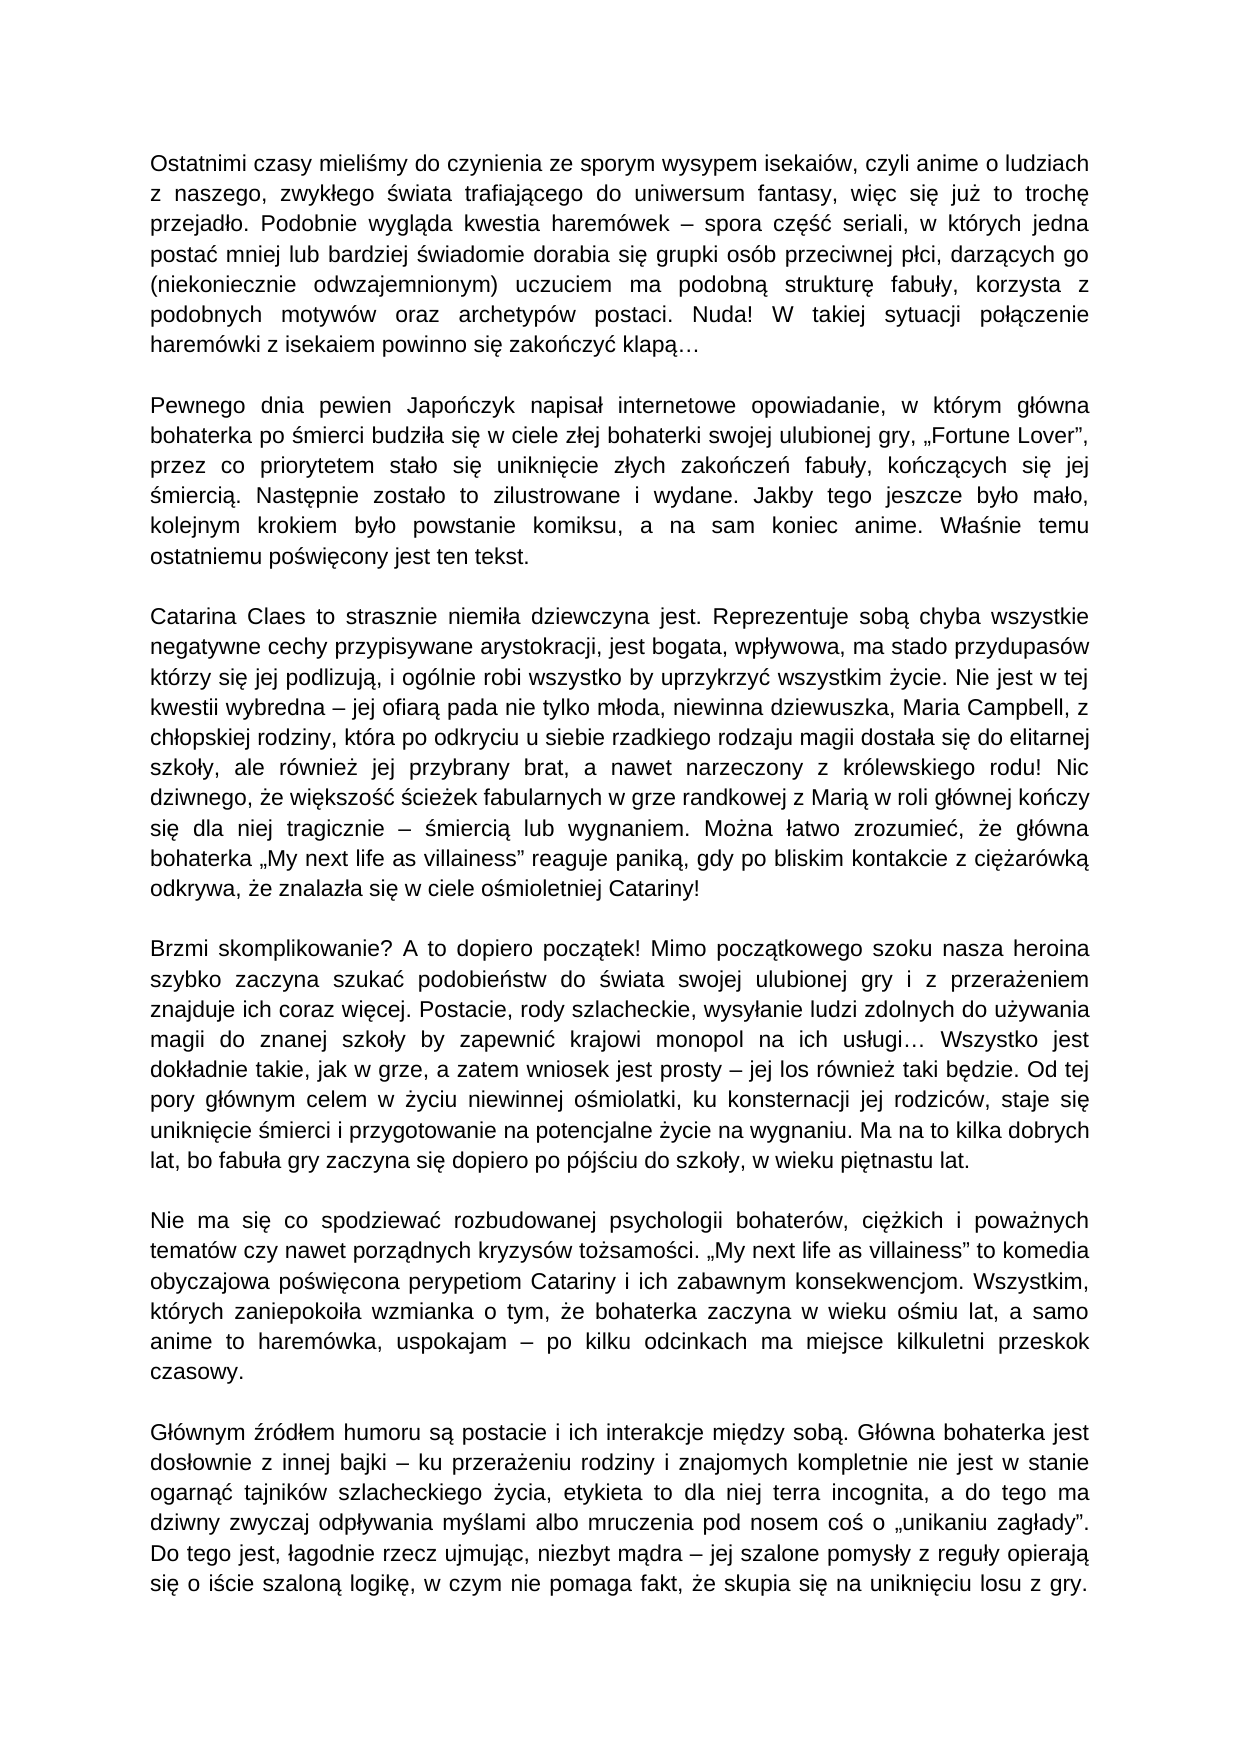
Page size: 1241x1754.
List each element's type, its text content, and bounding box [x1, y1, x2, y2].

text Nie ma się co spodziewać rozbudowanej psychologii bohaterów, ciężkich i poważnych tematów czy nawet porządnych kryzysów tożsamości. „My next life as villainess” to komedia obyczajowa poświęcona perypetiom Catariny i ich zabawnym konsekwencjom. Wszystkim, których zaniepokoiła wzmianka o tym, że bohaterka zaczyna w wieku ośmiu lat, a samo anime to haremówka, uspokajam – po kilku odcinkach ma miejsce kilkuletni przeskok czasowy. [150, 1207, 1090, 1385]
text Ostatnimi czasy mieliśmy do czynienia ze sporym wysypem isekaiów, czyli anime o ludziach z naszego, zwykłego świata trafiającego do uniwersum fantasy, więc się już to trochę przejadło. Podobnie wygląda kwestia haremówek – spora część seriali, w których jedna postać mniej lub bardziej świadomie dorabia się grupki osób przeciwnej płci, darzących go (niekoniecznie odwzajemnionym) uczuciem ma podobną strukturę fabuły, korzysta z podobnych motywów oraz archetypów postaci. Nuda! W takiej sytuacji połączenie haremówki z isekaiem powinno się zakończyć klapą… [150, 150, 1090, 358]
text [150, 1419, 1090, 1596]
text Catarina Claes to strasznie niemiła dziewczyna jest. Reprezentuje sobą chyba wszystkie negatywne cechy przypisywane arystokracji, jest bogata, wpływowa, ma stado przydupasów którzy się jej podlizują, i ogólnie robi wszystko by uprzykrzyć wszystkim życie. Nie jest w tej kwestii wybredna – jej ofiarą pada nie tylko młoda, niewinna dziewuszka, Maria Campbell, z chłopskiej rodziny, która po odkryciu u siebie rzadkiego rodzaju magii dostała się do elitarnej szkoły, ale również jej przybrany brat, a nawet narzeczony z królewskiego rodu! Nic dziwnego, że większość ścieżek fabularnych w grze randkowej z Marią w roli głównej kończy się dla niej tragicznie – śmiercią lub wygnaniem. Można łatwo zrozumieć, że główna bohaterka „My next life as villainess” reaguje paniką, gdy po bliskim kontakcie z ciężarówką odkrywa, że znalazła się w ciele ośmioletniej Catariny! [150, 603, 1090, 901]
text Brzmi skomplikowanie? A to dopiero początek! Mimo początkowego szoku nasza heroina szybko zaczyna szukać podobieństw do świata swojej ulubionej gry i z przerażeniem znajduje ich coraz więcej. Postacie, rody szlacheckie, wysyłanie ludzi zdolnych do używania magii do znanej szkoły by zapewnić krajowi monopol na ich usługi… Wszystko jest dokładnie takie, jak w grze, a zatem wniosek jest prosty – jej los również taki będzie. Od tej pory głównym celem w życiu niewinnej ośmiolatki, ku konsternacji jej rodziców, staje się uniknięcie śmierci i przygotowanie na potencjalne życie na wygnaniu. Ma na to kilka dobrych lat, bo fabuła gry zaczyna się dopiero po pójściu do szkoły, w wieku piętnastu lat. [150, 935, 1090, 1173]
text Pewnego dnia pewien Japończyk napisał internetowe opowiadanie, w którym główna bohaterka po śmierci budziła się w ciele złej bohaterki swojej ulubionej gry, „Fortune Lover”, przez co priorytetem stało się uniknięcie złych zakończeń fabuły, kończących się jej śmiercią. Następnie zostało to zilustrowane i wydane. Jakby tego jeszcze było mało, kolejnym krokiem było powstanie komiksu, a na sam koniec anime. Właśnie temu ostatniemu poświęcony jest ten tekst. [150, 392, 1090, 569]
